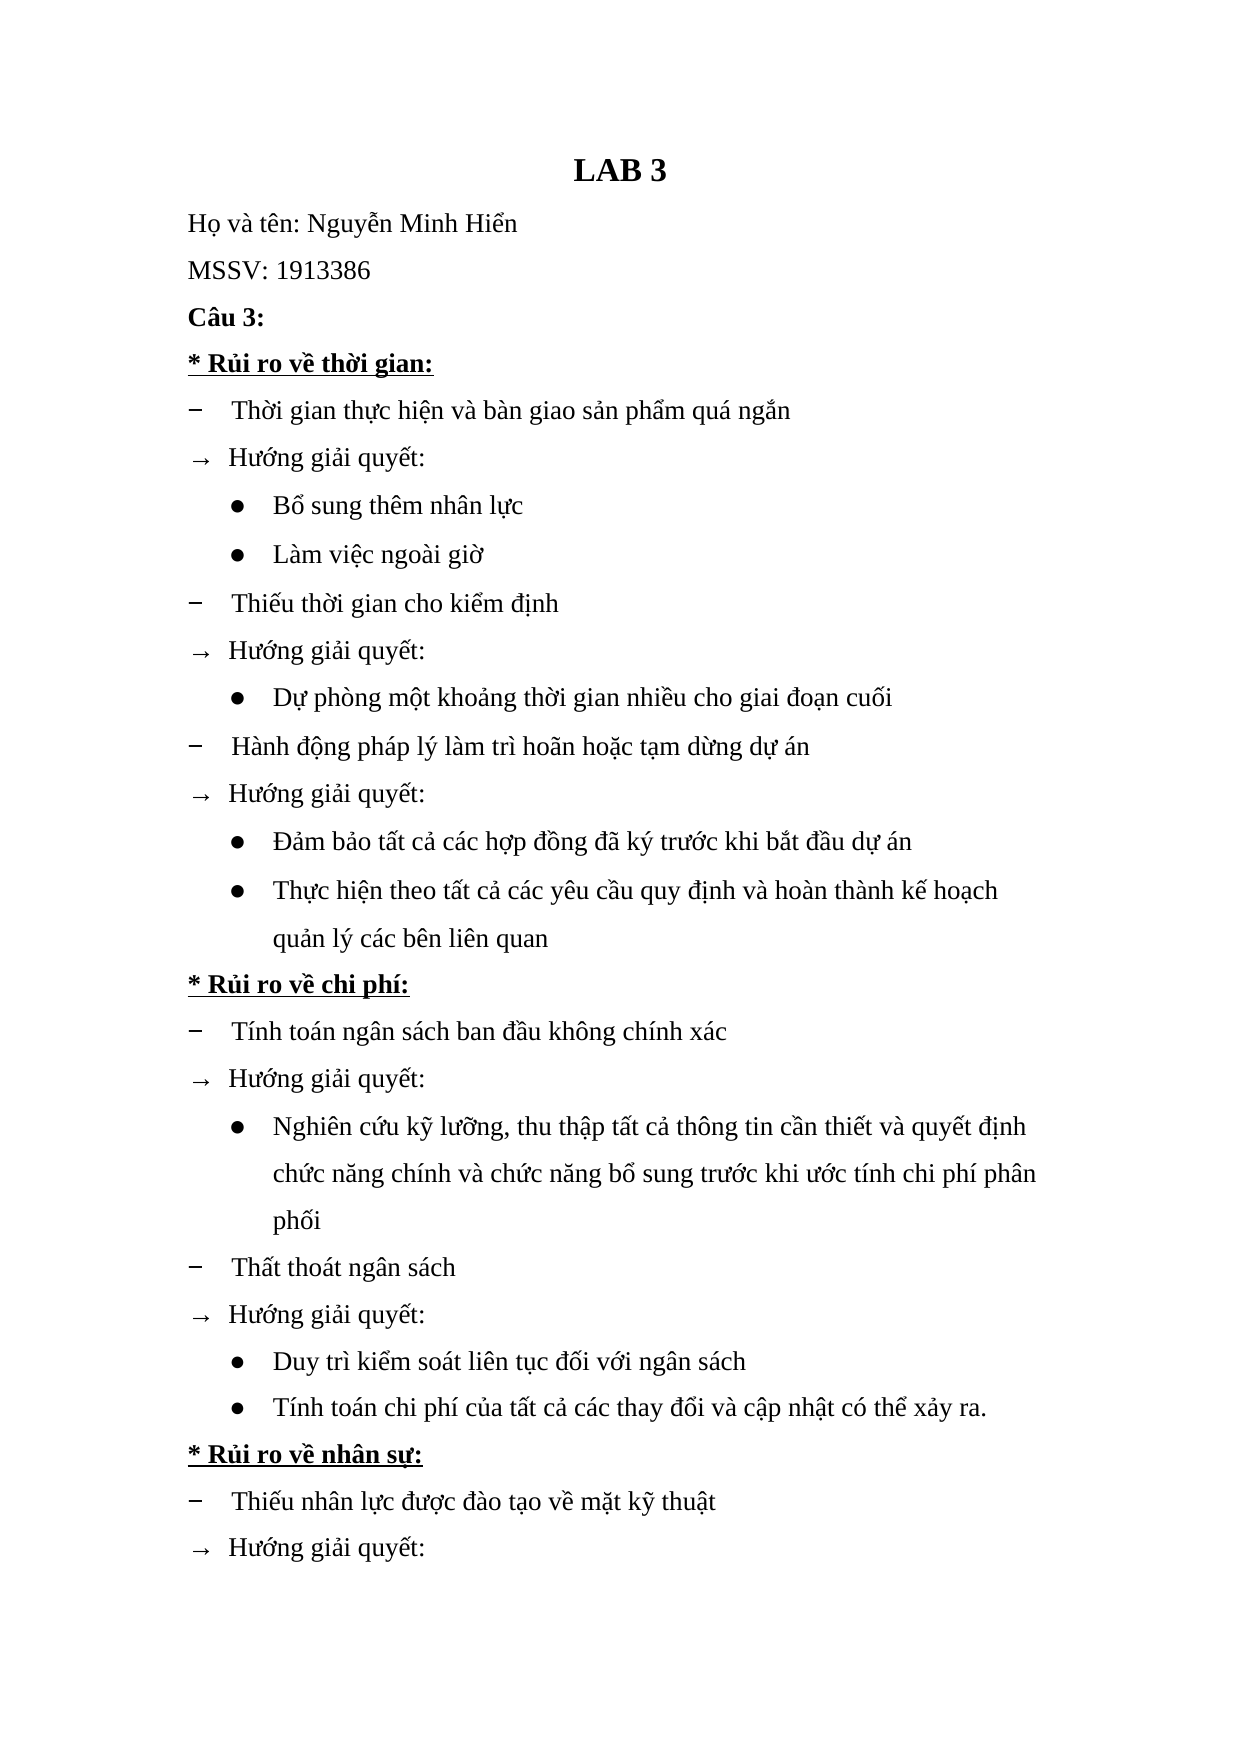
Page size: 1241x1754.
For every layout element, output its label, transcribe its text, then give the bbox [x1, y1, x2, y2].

text → Hướng giải quyết: [187, 1531, 1053, 1563]
list → Hướng giải quyết: [187, 1298, 1053, 1329]
list Tính toán ngân sách ban đầu không chính xác [187, 1015, 1053, 1046]
list → Hướng giải quyết: [187, 777, 1053, 808]
list Dự phòng một khoảng thời gian nhiều cho giai đoạn cuối [229, 681, 1053, 714]
list Thời gian thực hiện và bàn giao sản phẩm quá ngắn [187, 394, 1053, 425]
list → Hướng giải quyết: [187, 634, 1053, 665]
text LAB 3 [187, 150, 1053, 188]
list Đảm bảo tất cả các hợp đồng đã ký trước khi bắt đầu dự án [229, 824, 1053, 857]
list Duy trì kiểm soát liên tục đối với ngân sách [229, 1344, 1053, 1376]
list → Hướng giải quyết: [187, 441, 1053, 472]
text * Rủi ro về thời gian: [187, 347, 1053, 379]
text Họ và tên: Nguyễn Minh Hiển [187, 207, 1053, 239]
list Thực hiện theo tất cả các yêu cầu quy định và hoàn thành kế hoạch quản lý các bên liên quan [229, 873, 1053, 953]
text MSSV: 1913386 [187, 254, 1053, 285]
text Câu 3: [187, 301, 1053, 332]
list Hành động pháp lý làm trì hoãn hoặc tạm dừng dự án [187, 730, 1053, 761]
list → Hướng giải quyết: [187, 1062, 1053, 1093]
list Thiếu thời gian cho kiểm định [187, 587, 1053, 618]
list Thiếu nhân lực được đào tạo về mặt kỹ thuật [187, 1484, 1053, 1516]
text * Rủi ro về nhân sự: [187, 1438, 1053, 1469]
list Tính toán chi phí của tất cả các thay đổi và cập nhật có thể xảy ra. [229, 1391, 1053, 1422]
list Thất thoát ngân sách [187, 1251, 1053, 1282]
list Làm việc ngoài giờ [229, 537, 1053, 570]
text * Rủi ro về chi phí: [187, 968, 1053, 1000]
list Nghiên cứu kỹ lưỡng, thu thập tất cả thông tin cần thiết và quyết định chức năng chính và chức năng bổ sung trước khi ước tính chi phí phân phối [229, 1109, 1053, 1235]
list Bổ sung thêm nhân lực [229, 488, 1053, 521]
